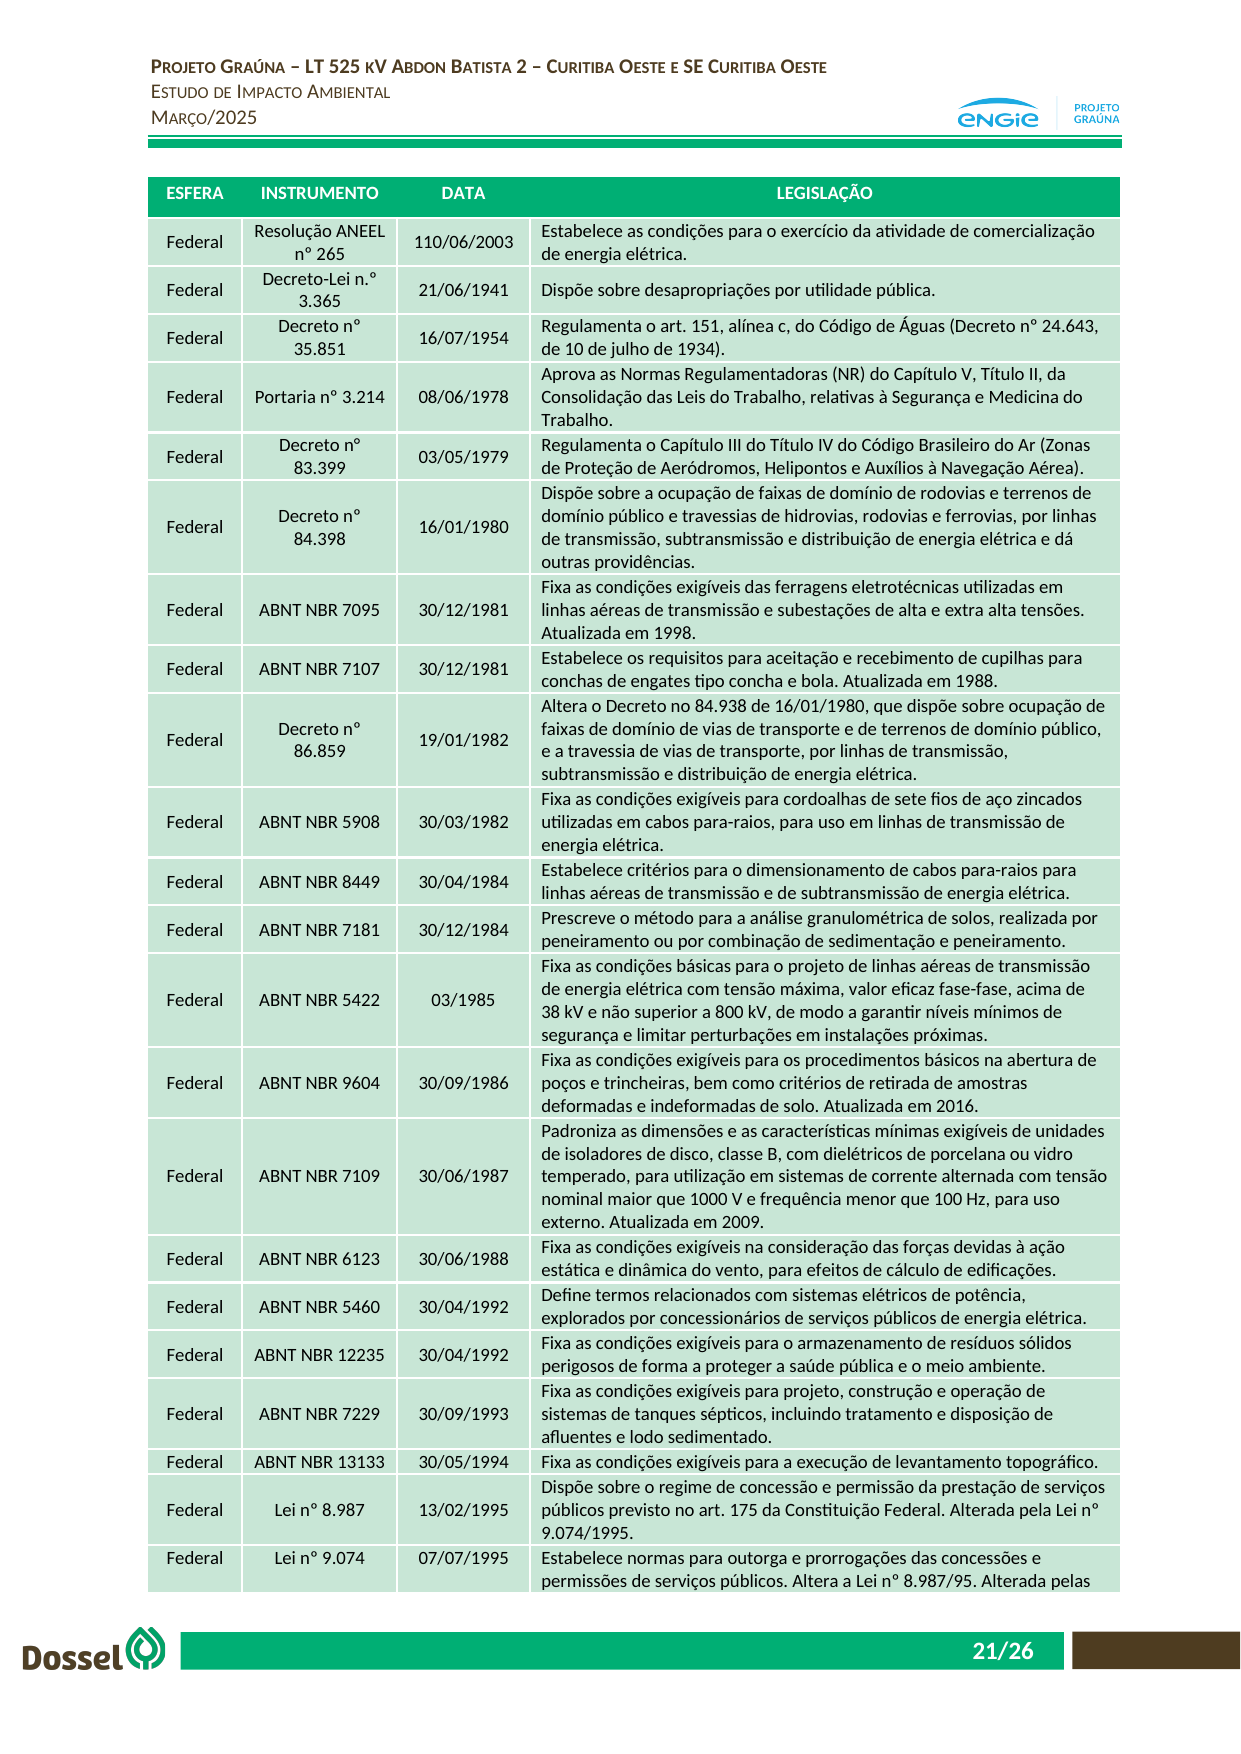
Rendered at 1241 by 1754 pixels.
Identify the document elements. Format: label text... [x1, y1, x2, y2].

table_cell Fixa as condições exigíveis para projeto, construção e operação de sistemas de tanques sépticos, incluindo tratamento e disposição de afluentes e lodo sedimentado. [531, 1379, 1120, 1448]
table_cell ABNT NBR 8449 [243, 859, 396, 904]
table_cell Fixa as condições exigíveis para cordoalhas de sete fios de aço zincados utilizadas em cabos para-raios, para uso em linhas de transmissão de energia elétrica. [531, 788, 1120, 856]
table_cell Lei nº 9.074 [243, 1546, 396, 1592]
table_cell Dispõe sobre desapropriações por utilidade pública. [531, 267, 1120, 313]
table_cell 19/01/1982 [398, 694, 529, 786]
table_cell Federal [148, 1048, 241, 1117]
table_cell Decreto nº 84.398 [243, 481, 396, 573]
table_cell Federal [148, 434, 241, 479]
table_cell Decreto nº 86.859 [243, 694, 396, 786]
table_cell Federal [148, 954, 241, 1046]
table_cell Federal [148, 1546, 241, 1592]
table_cell 30/06/1987 [398, 1119, 529, 1233]
table_cell ABNT NBR 6123 [243, 1236, 396, 1281]
table_cell Federal [148, 219, 241, 265]
table_cell Estabelece as condições para o exercício da atividade de comercialização de energia elétrica. [531, 219, 1120, 265]
table_cell Fixa as condições exigíveis na consideração das forças devidas à ação estática e dinâmica do vento, para efeitos de cálculo de edificações. [531, 1236, 1120, 1281]
table_cell ABNT NBR 13133 [243, 1450, 396, 1473]
table_cell 08/06/1978 [398, 363, 529, 431]
table_cell Fixa as condições exigíveis para o armazenamento de resíduos sólidos perigosos de forma a proteger a saúde pública e o meio ambiente. [531, 1331, 1120, 1377]
table_cell Dispõe sobre a ocupação de faixas de domínio de rodovias e terrenos de domínio público e travessias de hidrovias, rodovias e ferrovias, por linhas de transmissão, subtransmissão e distribuição de energia elétrica e dá outras providências. [531, 481, 1120, 573]
table_cell Federal [148, 1236, 241, 1281]
table_cell Estabelece critérios para o dimensionamento de cabos para-raios para linhas aéreas de transmissão e de subtransmissão de energia elétrica. [531, 859, 1120, 904]
table_cell ABNT NBR 7229 [243, 1379, 396, 1448]
table_cell Estabelece os requisitos para aceitação e recebimento de cupilhas para conchas de engates tipo concha e bola. Atualizada em 1988. [531, 646, 1120, 692]
table_cell Define termos relacionados com sistemas elétricos de potência, explorados por concessionários de serviços públicos de energia elétrica. [531, 1284, 1120, 1329]
table_header ESFERA [148, 177, 242, 217]
table_cell Fixa as condições exigíveis para os procedimentos básicos na abertura de poços e trincheiras, bem como critérios de retirada de amostras deformadas e indeformadas de solo. Atualizada em 2016. [531, 1048, 1120, 1117]
table_cell Federal [148, 788, 241, 856]
table_cell 03/1985 [398, 954, 529, 1046]
table_cell Decreto nº 35.851 [243, 315, 396, 361]
picture [22, 1627, 166, 1670]
table_cell Aprova as Normas Regulamentadoras (NR) do Capítulo V, Título II, da Consolidação das Leis do Trabalho, relativas à Segurança e Medicina do Trabalho. [531, 363, 1120, 431]
table_cell ABNT NBR 5422 [243, 954, 396, 1046]
table_cell 13/02/1995 [398, 1475, 529, 1544]
table_cell 110/06/2003 [398, 219, 529, 265]
table_cell Federal [148, 1119, 241, 1233]
table_cell 16/07/1954 [398, 315, 529, 361]
table_cell Decreto-Lei n.º 3.365 [243, 267, 396, 313]
table_cell Federal [148, 859, 241, 904]
table_cell Fixa as condições básicas para o projeto de linhas aéreas de transmissão de energia elétrica com tensão máxima, valor eficaz fase-fase, acima de 38 kV e não superior a 800 kV, de modo a garantir níveis mínimos de segurança e limitar perturbações em instalações próximas. [531, 954, 1120, 1046]
table_header LEGISLAÇÃO [530, 177, 1120, 217]
table_cell Federal [148, 363, 241, 431]
table_cell Regulamenta o Capítulo III do Título IV do Código Brasileiro do Ar (Zonas de Proteção de Aeródromos, Helipontos e Auxílios à Navegação Aérea). [531, 434, 1120, 479]
table_cell Fixa as condições exigíveis para a execução de levantamento topográfico. [531, 1450, 1120, 1473]
table_cell ABNT NBR 7181 [243, 906, 396, 952]
table_cell Decreto n° 83.399 [243, 434, 396, 479]
table_cell 30/12/1981 [398, 646, 529, 692]
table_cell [531, 1546, 1120, 1592]
table_cell Lei nº 8.987 [243, 1475, 396, 1544]
table_cell Altera o Decreto no 84.938 de 16/01/1980, que dispõe sobre ocupação de faixas de domínio de vias de transporte e de terrenos de domínio público, e a travessia de vias de transporte, por linhas de transmissão, subtransmissão e distribuição de energia elétrica. [531, 694, 1120, 786]
table_header DATA [397, 177, 530, 217]
table_cell 30/05/1994 [398, 1450, 529, 1473]
table_cell 30/12/1984 [398, 906, 529, 952]
table_cell Federal [148, 646, 241, 692]
table_cell Dispõe sobre o regime de concessão e permissão da prestação de serviços públicos previsto no art. 175 da Constituição Federal. Alterada pela Lei nº 9.074/1995. [531, 1475, 1120, 1544]
table_cell 03/05/1979 [398, 434, 529, 479]
table_cell 30/09/1986 [398, 1048, 529, 1117]
table_cell Portaria nº 3.214 [243, 363, 396, 431]
table_cell Regulamenta o art. 151, alínea c, do Código de Águas (Decreto nº 24.643, de 10 de julho de 1934). [531, 315, 1120, 361]
table_cell Padroniza as dimensões e as características mínimas exigíveis de unidades de isoladores de disco, classe B, com dielétricos de porcelana ou vidro temperado, para utilização em sistemas de corrente alternada com tensão nominal maior que 1000 V e frequência menor que 100 Hz, para uso externo. Atualizada em 2009. [531, 1119, 1120, 1233]
table_cell 30/09/1993 [398, 1379, 529, 1448]
table_cell Federal [148, 1379, 241, 1448]
table_cell ABNT NBR 7095 [243, 575, 396, 644]
table_cell Federal [148, 1475, 241, 1544]
table_cell ABNT NBR 5460 [243, 1284, 396, 1329]
table_cell 16/01/1980 [398, 481, 529, 573]
table_cell Federal [148, 1450, 241, 1473]
table_cell ABNT NBR 7107 [243, 646, 396, 692]
table_cell Fixa as condições exigíveis das ferragens eletrotécnicas utilizadas em linhas aéreas de transmissão e subestações de alta e extra alta tensões. Atualizada em 1998. [531, 575, 1120, 644]
table_cell Federal [148, 315, 241, 361]
table_cell Federal [148, 481, 241, 573]
table_cell 30/04/1992 [398, 1284, 529, 1329]
table_cell 07/07/1995 [398, 1546, 529, 1592]
table_cell 30/04/1992 [398, 1331, 529, 1377]
table_cell Federal [148, 1284, 241, 1329]
table_cell 30/12/1981 [398, 575, 529, 644]
table_cell Federal [148, 906, 241, 952]
table_cell Resolução ANEEL nº 265 [243, 219, 396, 265]
table_cell ABNT NBR 7109 [243, 1119, 396, 1233]
table_header INSTRUMENTO [242, 177, 397, 217]
table_cell Federal [148, 1331, 241, 1377]
table_cell 30/03/1982 [398, 788, 529, 856]
table_cell ABNT NBR 12235 [243, 1331, 396, 1377]
table_cell ABNT NBR 5908 [243, 788, 396, 856]
table_cell Federal [148, 694, 241, 786]
table_cell 21/06/1941 [398, 267, 529, 313]
table_cell 30/06/1988 [398, 1236, 529, 1281]
picture [957, 96, 1120, 130]
table_cell ABNT NBR 9604 [243, 1048, 396, 1117]
table_cell Prescreve o método para a análise granulométrica de solos, realizada por peneiramento ou por combinação de sedimentação e peneiramento. [531, 906, 1120, 952]
table_cell 30/04/1984 [398, 859, 529, 904]
table_cell Federal [148, 575, 241, 644]
table_cell Federal [148, 267, 241, 313]
